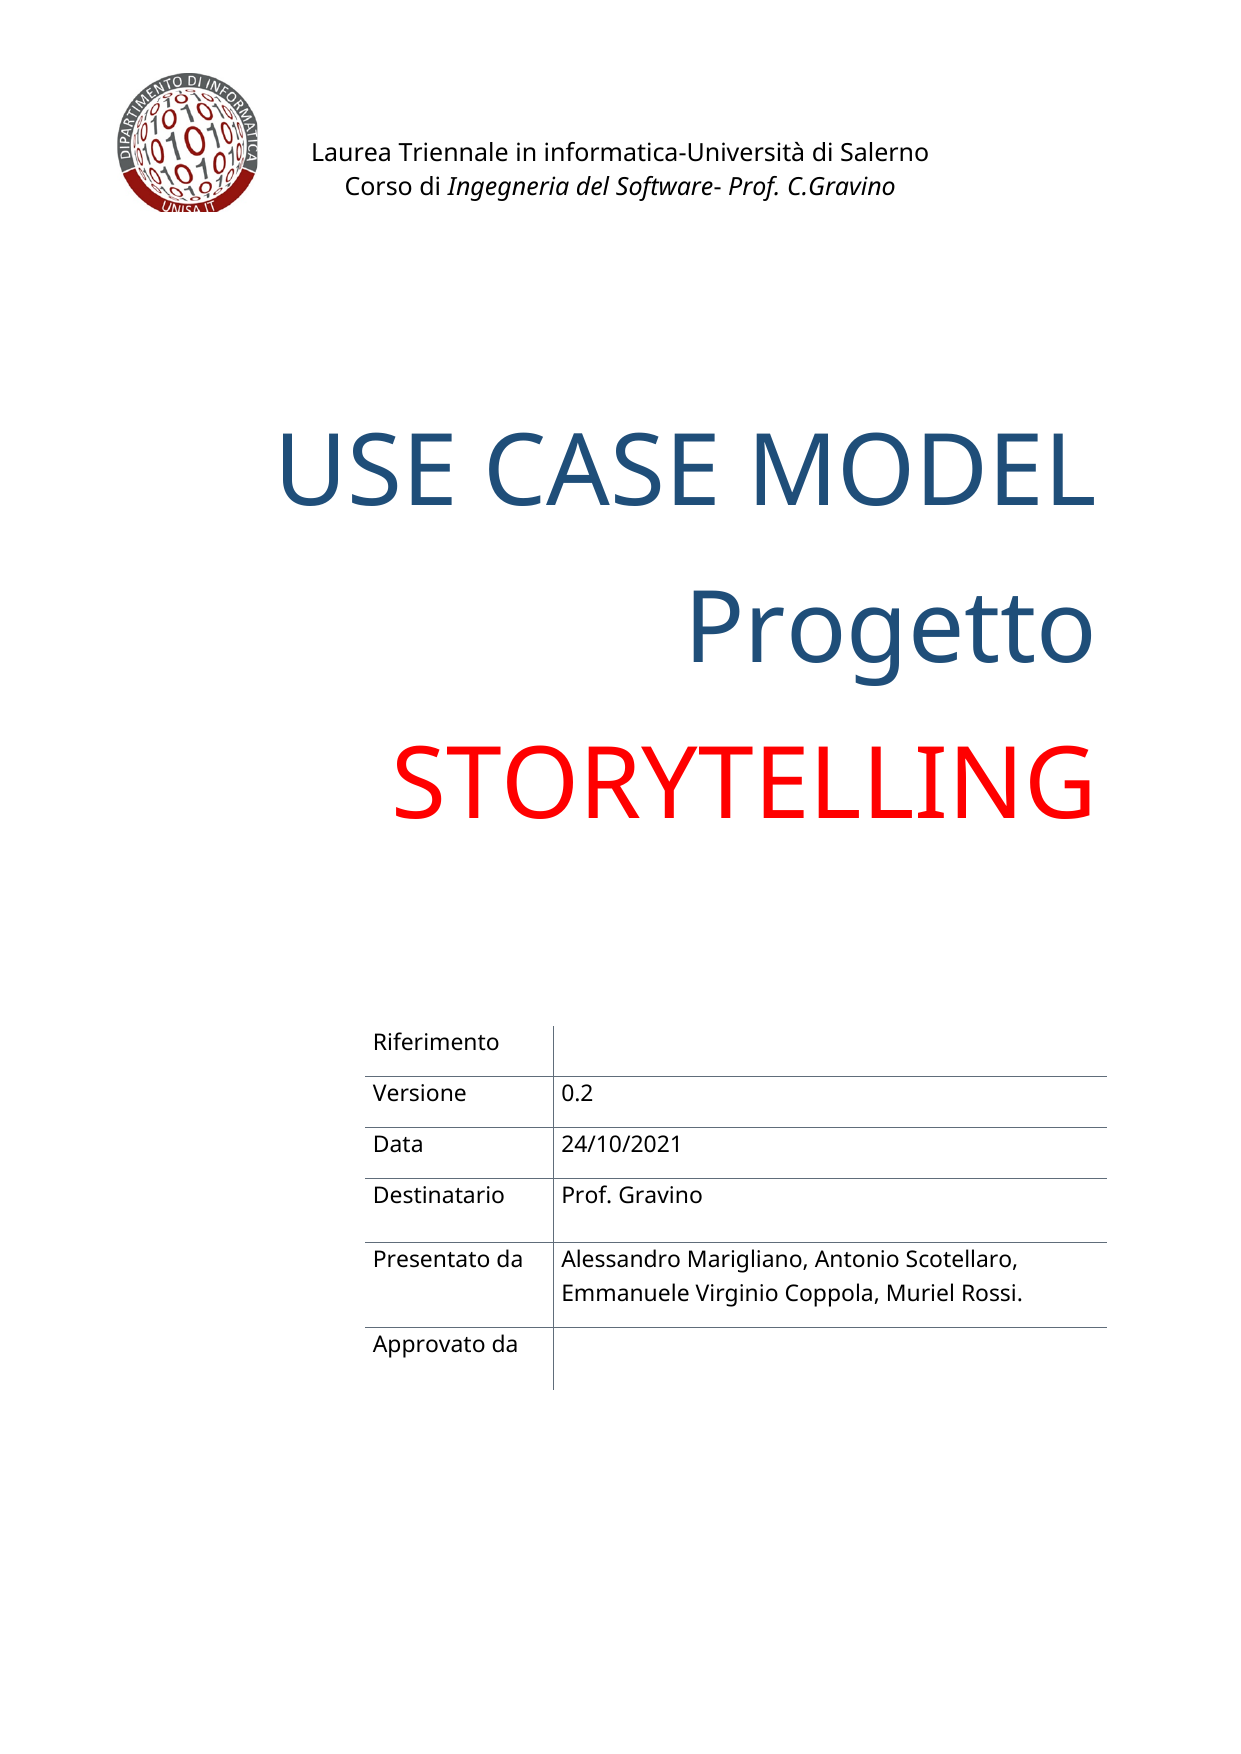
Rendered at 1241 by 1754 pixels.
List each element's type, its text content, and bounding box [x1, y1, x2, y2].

table_header USE CASE MODEL Progetto STORYTELLING [118, 388, 1107, 1429]
picture [117, 73, 258, 211]
